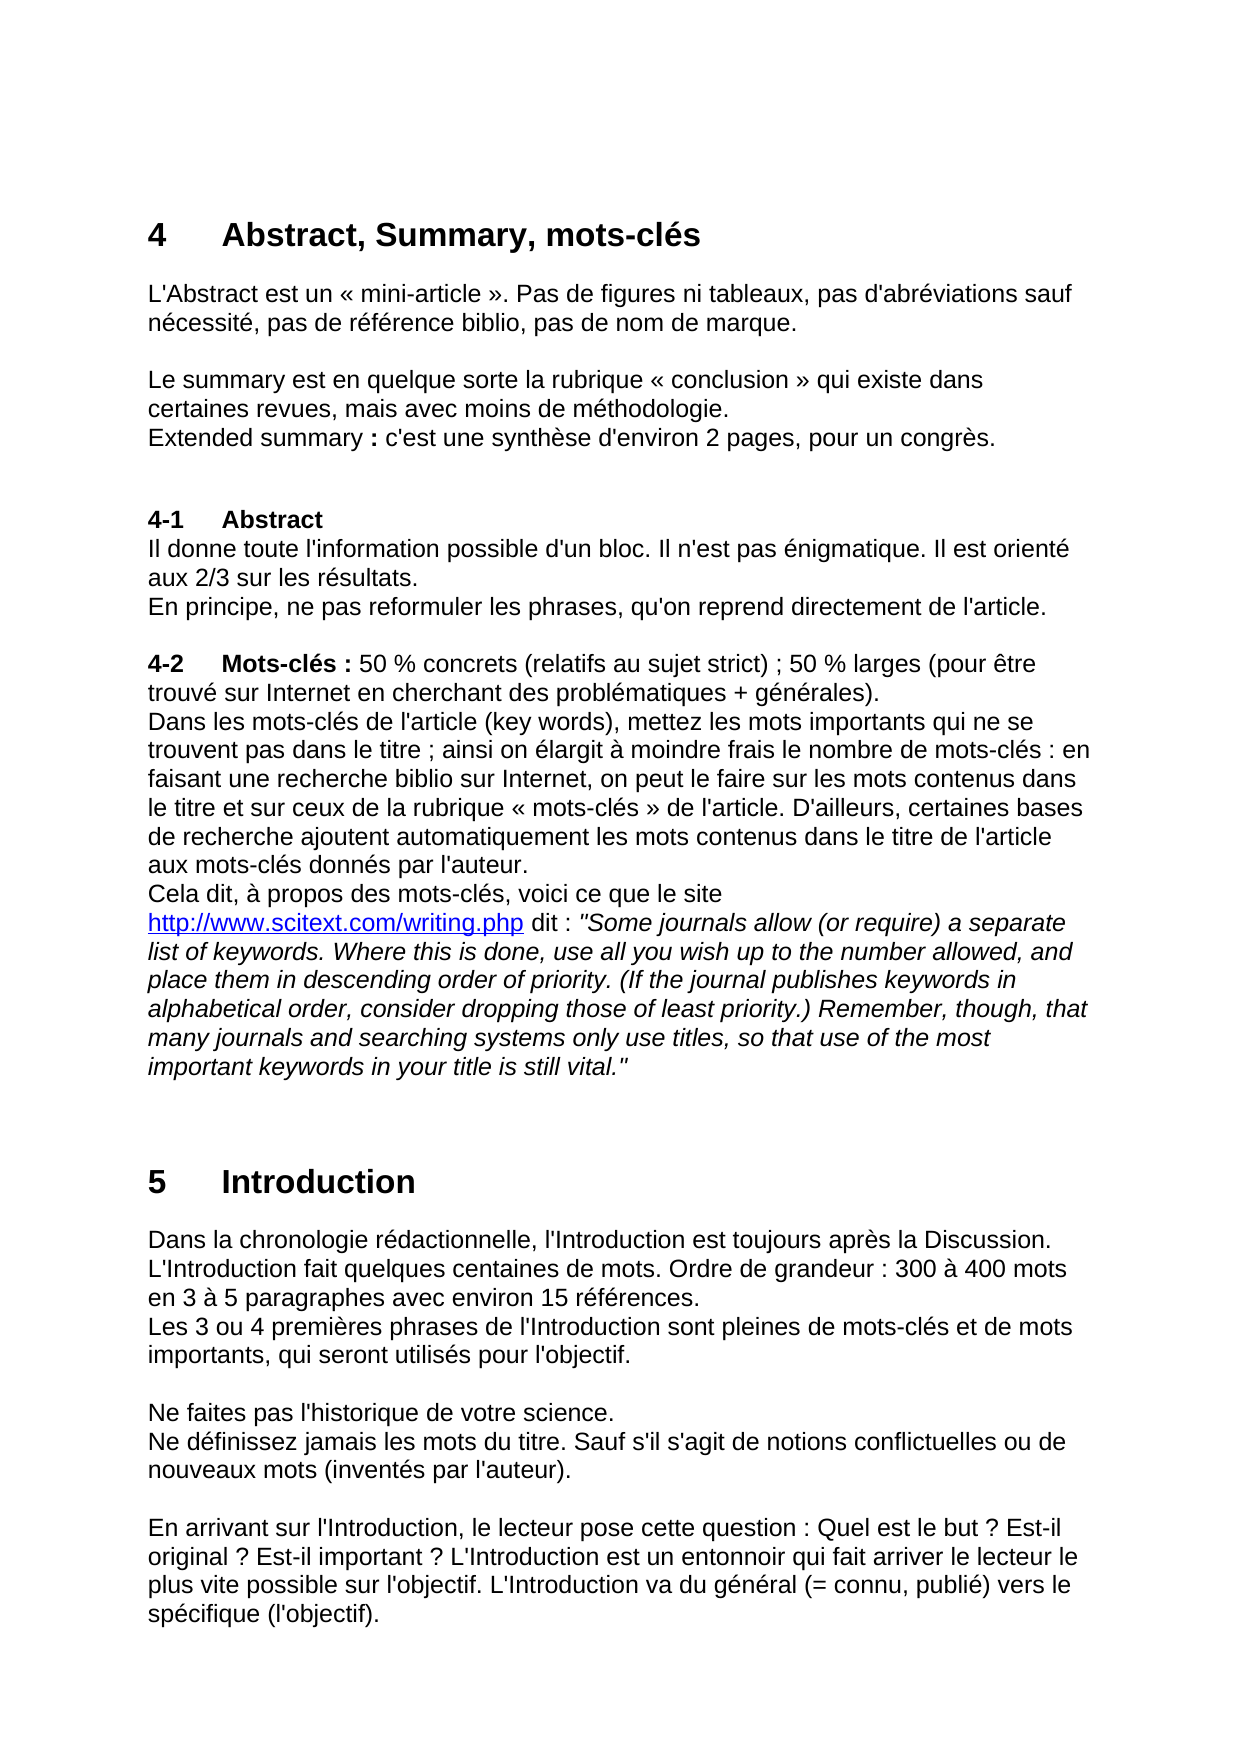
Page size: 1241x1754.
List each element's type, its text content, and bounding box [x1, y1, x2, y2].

text L'Abstract est un « mini-article ». Pas de figures ni tableaux, pas d'abréviations sauf nécessité, pas de référence biblio, pas de nom de marque. Le summary est en quelque sorte la rubrique « conclusion » qui existe dans certaines revues, mais avec moins de méthodologie. [148, 279, 1093, 423]
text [148, 1226, 1093, 1628]
text Il donne toute l'information possible d'un bloc. Il n'est pas énigmatique. Il est orienté aux 2/3 sur les résultats. En principe, ne pas reformuler les phrases, qu'on reprend directement de l'article. 4-2 Mots-clés : 50 % concrets (relatifs au sujet strict) ; 50 % larges (pour être trouvé sur Internet en cherchant des problématiques + générales). Dans les mots-clés de l'article (key words), mettez les mots importants qui ne se trouvent pas dans le titre ; ainsi on élargit à moindre frais le nombre de mots-clés : en faisant une recherche biblio sur Internet, on peut le faire sur les mots contenus dans le titre et sur ceux de la rubrique « mots-clés » de l'article. D'ailleurs, certaines bases de recherche ajoutent automatiquement les mots contenus dans le titre de l'article aux mots-clés donnés par l'auteur. Cela dit, à propos des mots-clés, voici ce que le site http://www.scitext.com/writing.php dit : "Some journals allow (or require) a separate list of keywords. Where this is done, use all you wish up to the number allowed, and place them in descending order of priority. (If the journal publishes keywords in alphabetical order, consider dropping those of least priority.) Remember, though, that many journals and searching systems only use titles, so that use of the most important keywords in your title is still vital." [148, 534, 1093, 1137]
text Extended summary : c'est une synthèse d'environ 2 pages, pour un congrès. [148, 423, 1093, 451]
text 5 Introduction [148, 1162, 1093, 1201]
text 4 Abstract, Summary, mots-clés [148, 216, 1093, 254]
text 4-1 Abstract [148, 505, 1093, 534]
